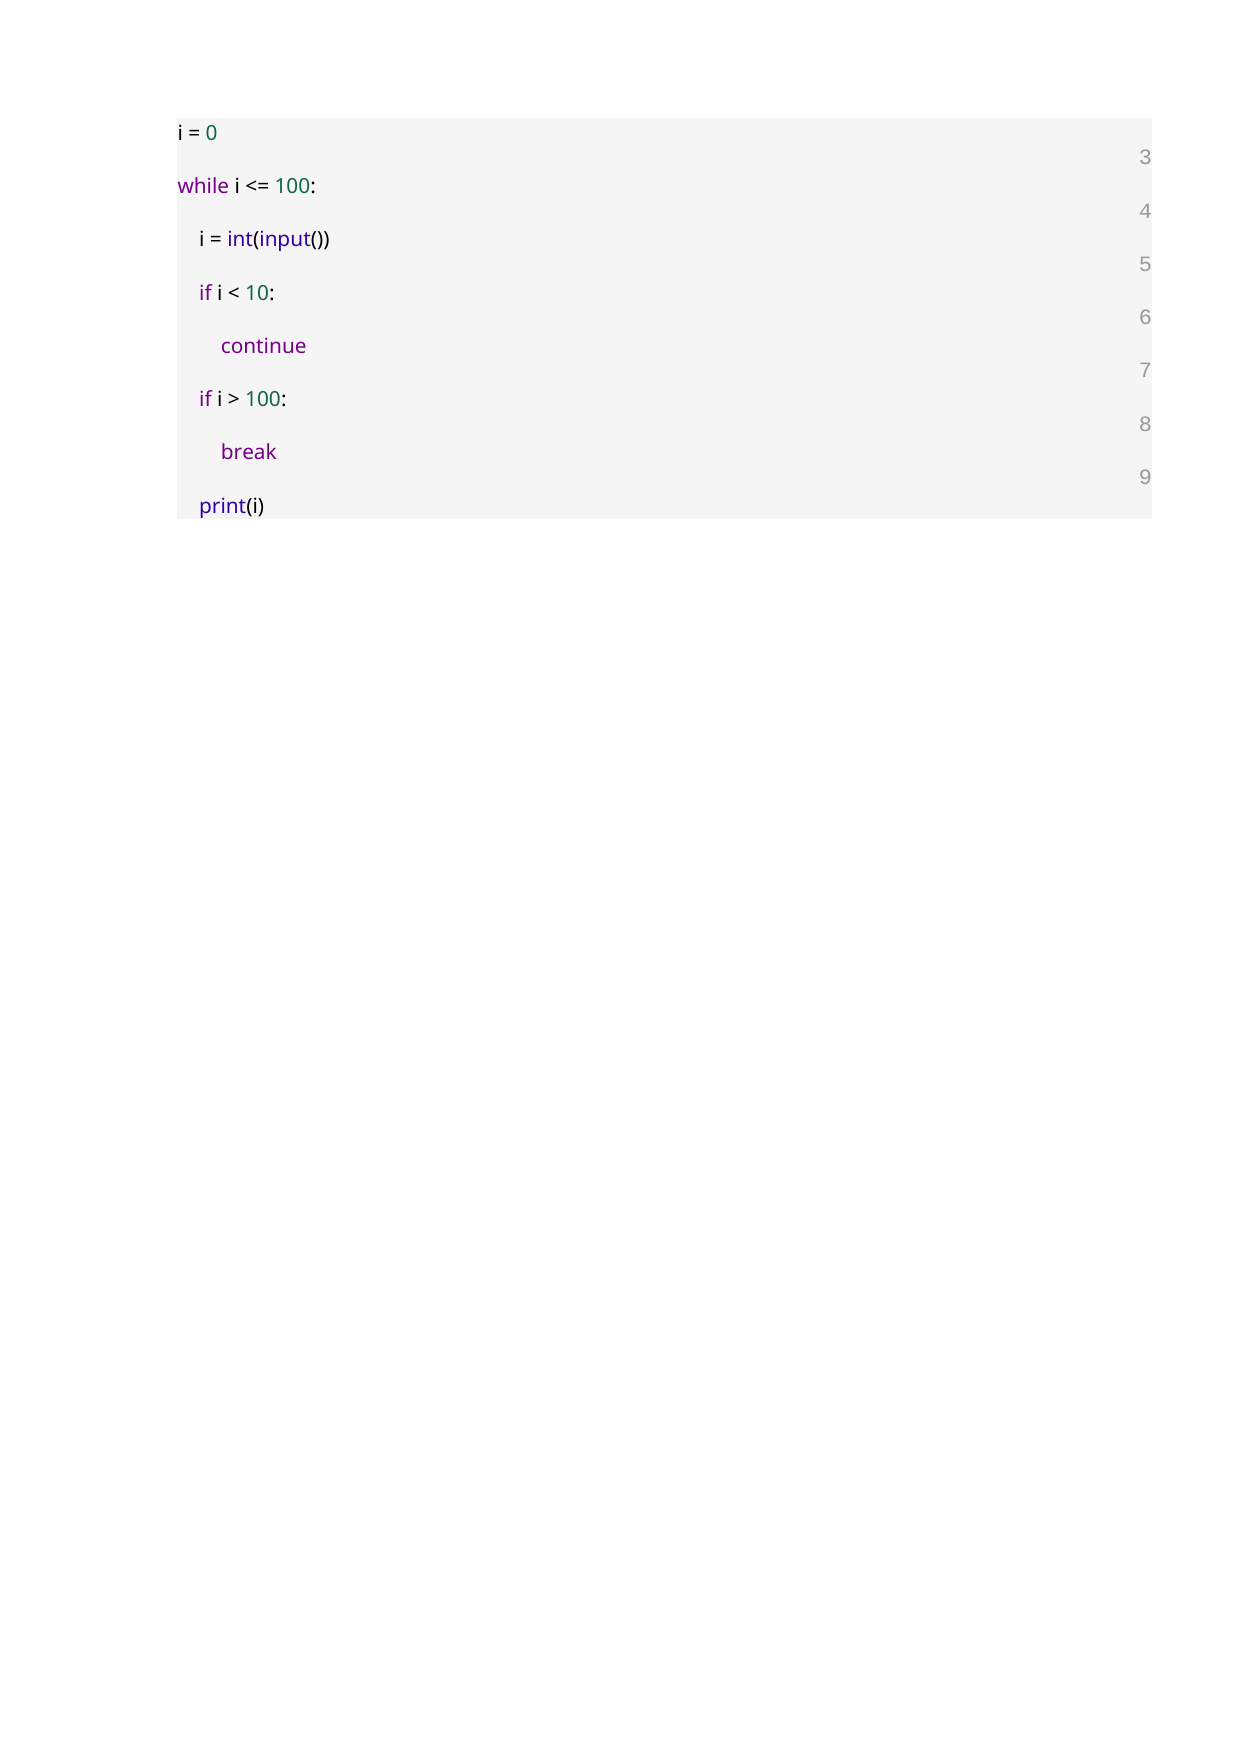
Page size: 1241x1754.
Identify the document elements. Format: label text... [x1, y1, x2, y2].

text 3 [177, 147, 1152, 171]
text 4 [177, 200, 1152, 224]
text 6 [177, 306, 1152, 331]
text 7 [177, 359, 1152, 384]
text if i > 100: [177, 384, 1152, 413]
text 5 [177, 253, 1152, 278]
text i = 0 [177, 118, 1152, 147]
text 8 [177, 413, 1152, 437]
text while i <= 100: [177, 171, 1152, 200]
text continue [177, 331, 1152, 359]
text i = int(input()) [177, 224, 1152, 253]
text if i < 10: [177, 278, 1152, 306]
text break [177, 437, 1152, 466]
text 9 [177, 466, 1152, 491]
text print(i) [177, 491, 1152, 519]
